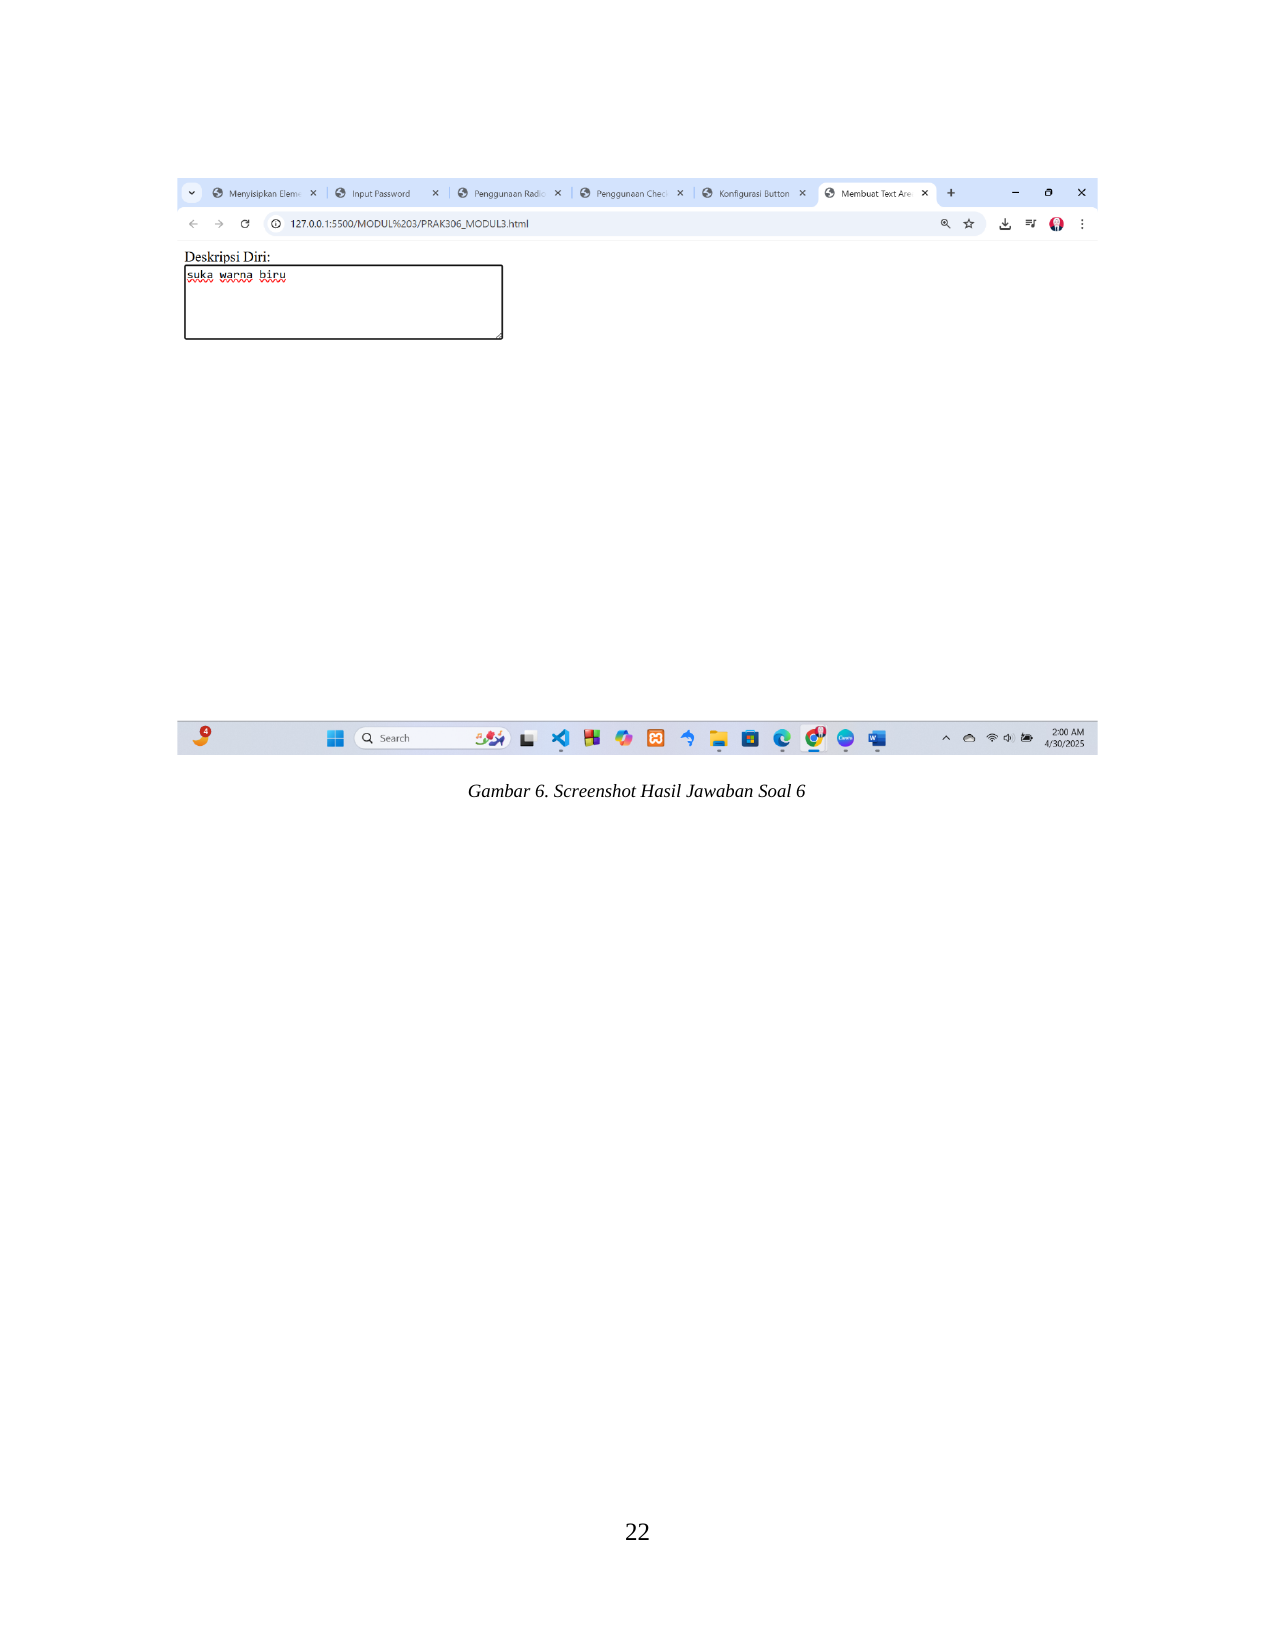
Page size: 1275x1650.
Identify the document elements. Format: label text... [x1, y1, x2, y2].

text Gambar 6. Screenshot Hasil Jawaban Soal 6 [177, 755, 1098, 801]
picture [177, 178, 1098, 755]
